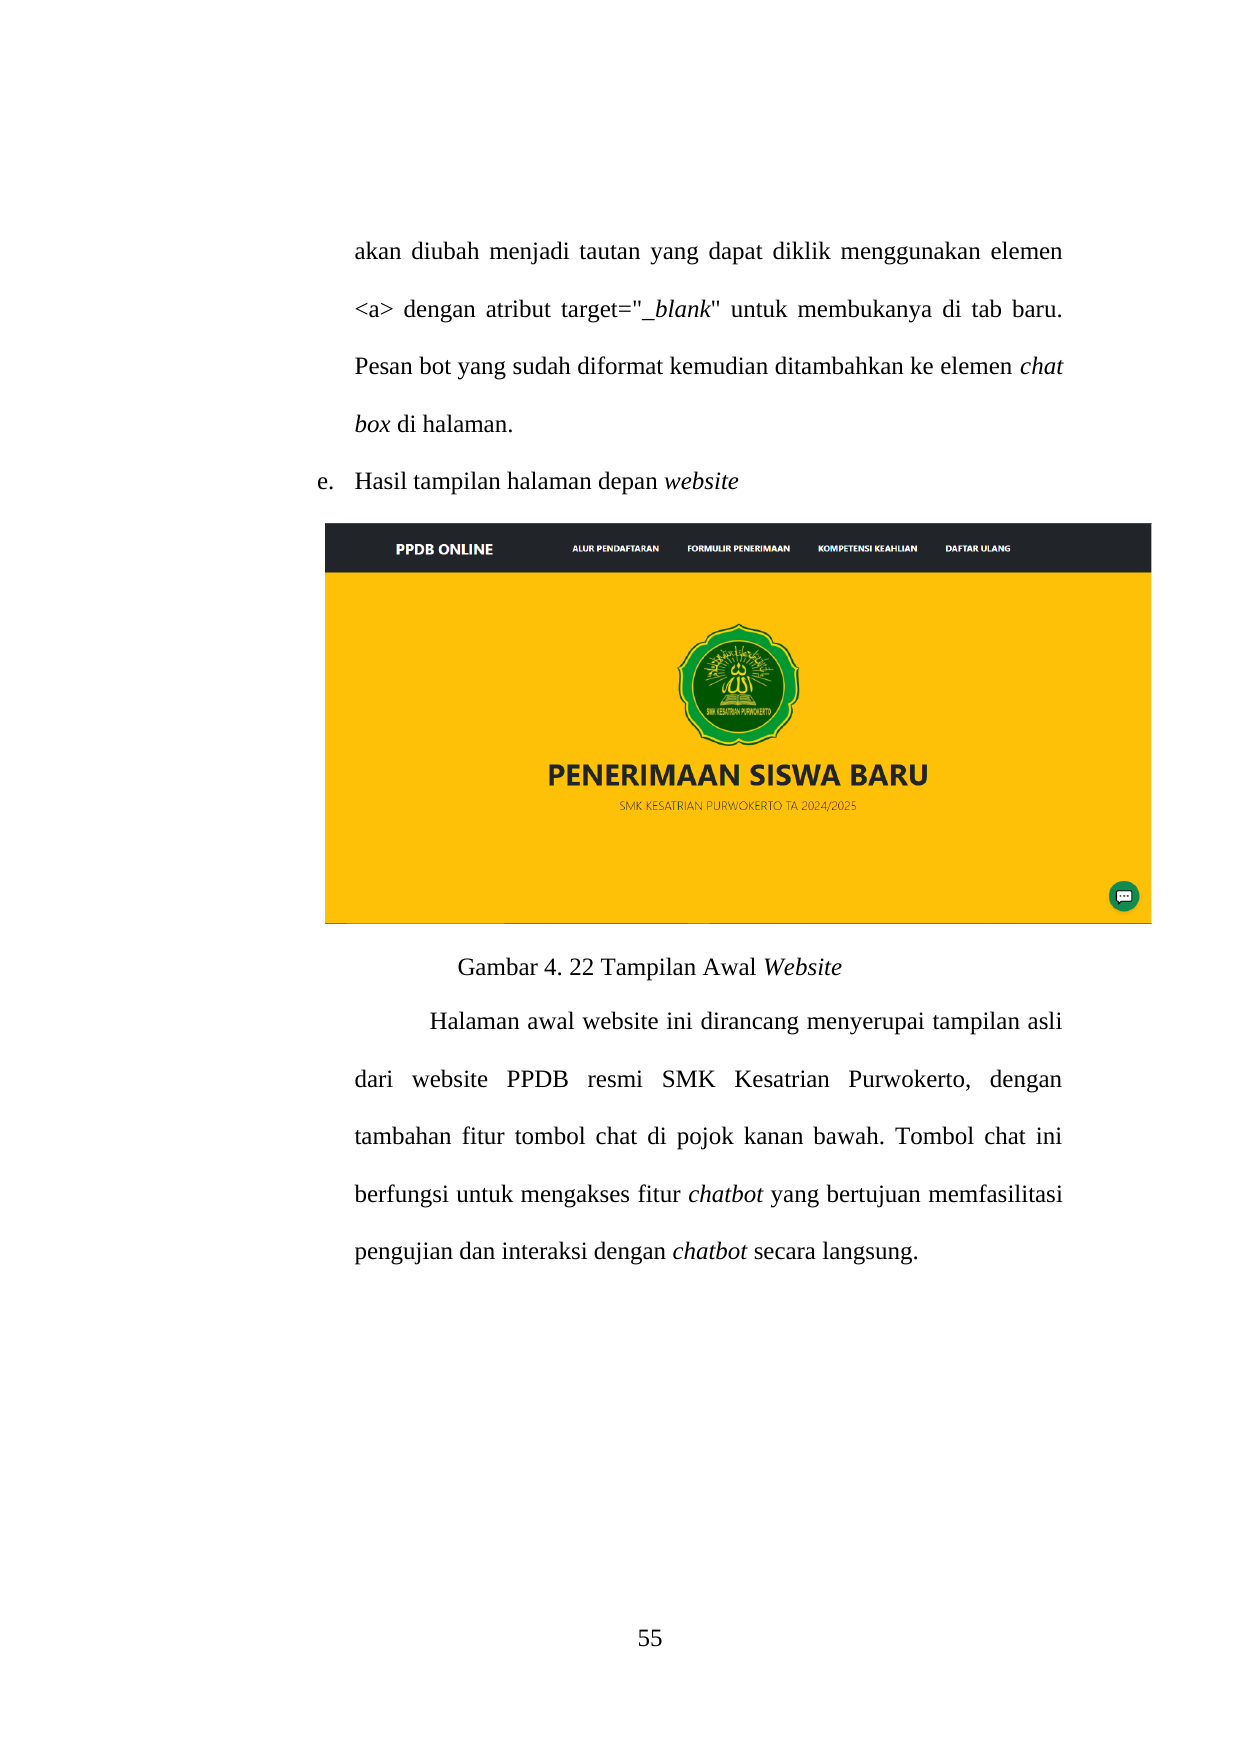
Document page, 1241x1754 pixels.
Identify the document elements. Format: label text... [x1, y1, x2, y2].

list Halaman awal website ini dirancang menyerupai tampilan asli dari website PPDB resmi SMK Kesatrian Purwokerto, dengan tambahan fitur tombol chat di pojok kanan bawah. Tombol chat ini berfungsi untuk mengakses fitur chatbot yang bertujuan memfasilitasi pengujian dan interaksi dengan chatbot secara langsung. [354, 1006, 1063, 1265]
list Hasil tampilan halaman depan website [317, 466, 1063, 495]
picture [325, 523, 1152, 924]
text Gambar 4. 22 Tampilan Awal Website [236, 952, 1063, 981]
